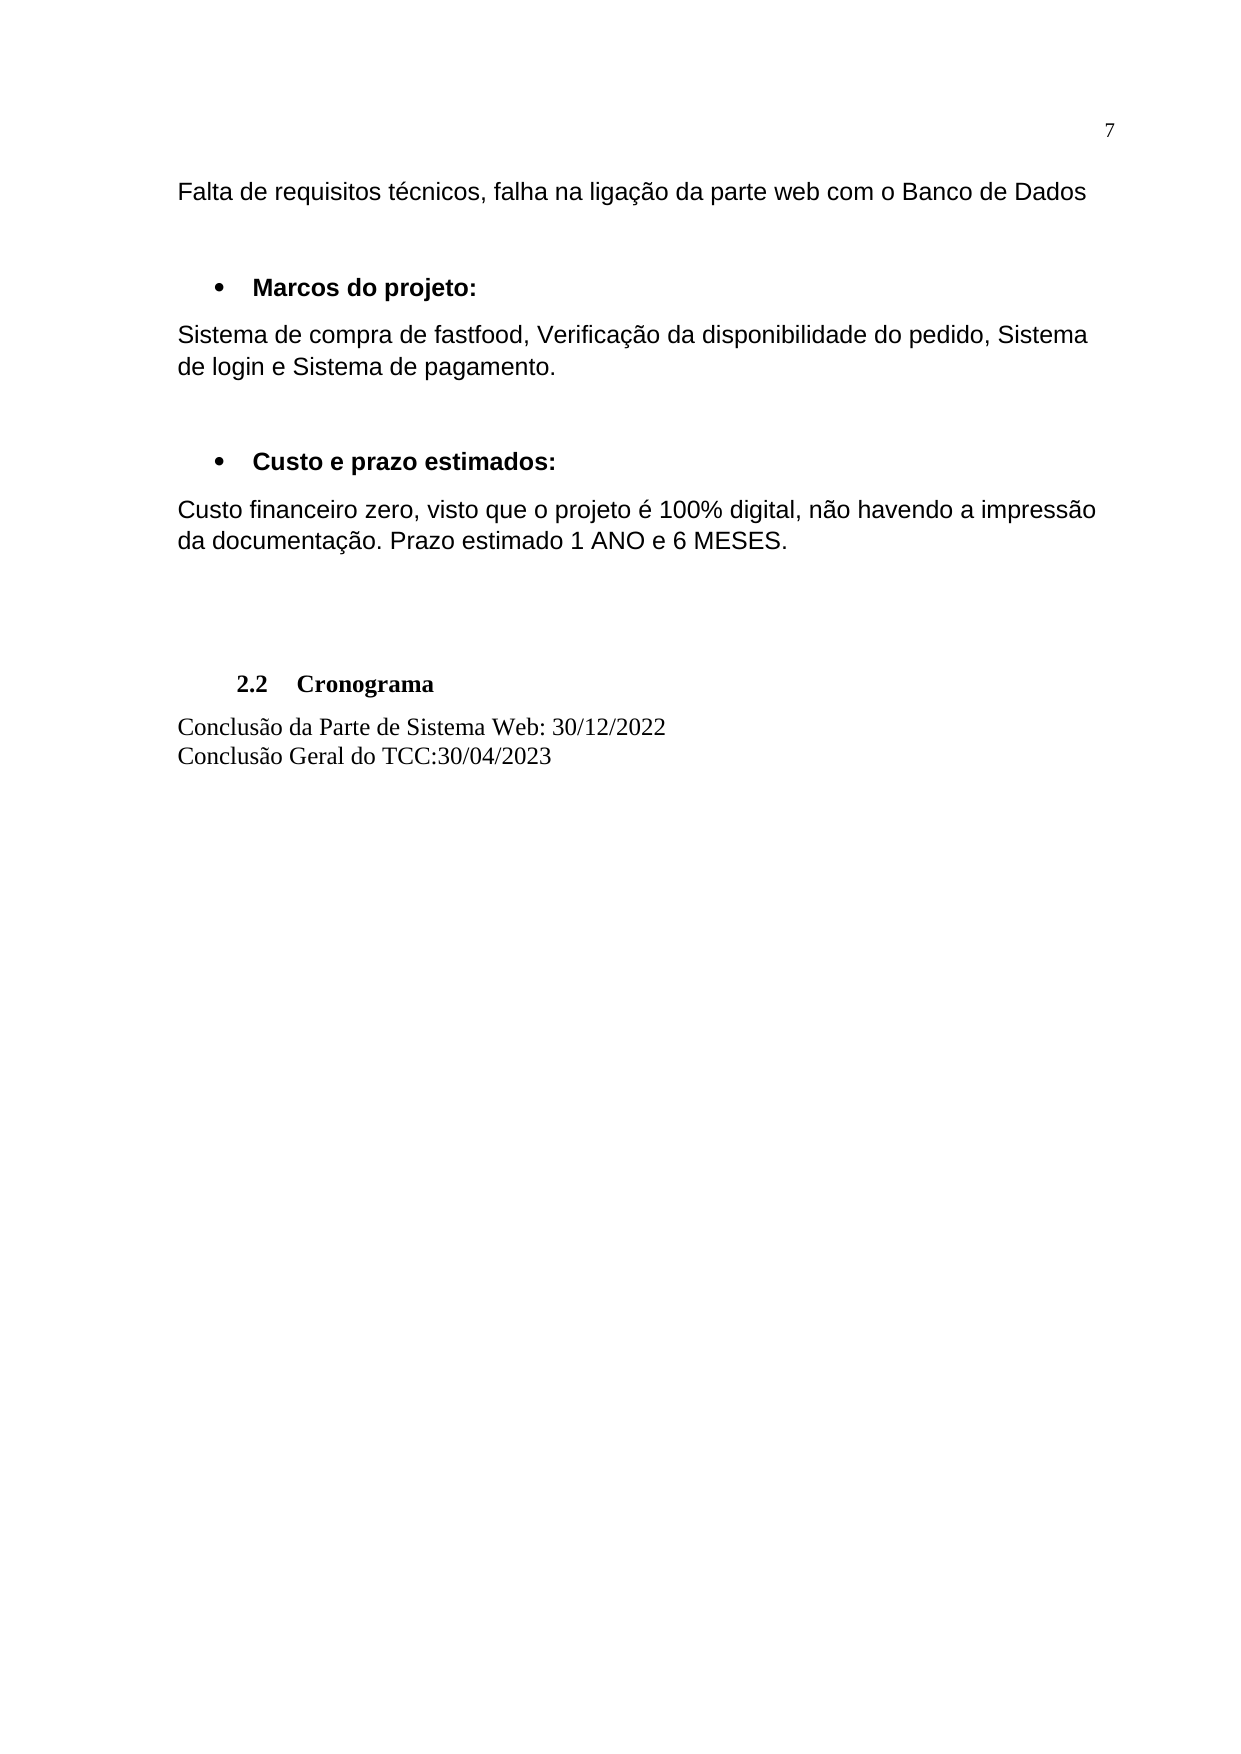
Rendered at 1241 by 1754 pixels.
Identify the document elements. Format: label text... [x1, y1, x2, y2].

text Sistema de compra de fastfood, Verificação da disponibilidade do pedido, Sistema de login e Sistema de pagamento. [177, 320, 1122, 380]
text Conclusão Geral do TCC:30/04/2023 [177, 741, 1122, 769]
text Conclusão da Parte de Sistema Web: 30/12/2022 [177, 712, 1122, 741]
text Falta de requisitos técnicos, falha na ligação da parte web com o Banco de Dados [177, 177, 1122, 206]
list Custo e prazo estimados: [215, 447, 1122, 476]
subtitle Cronograma [236, 669, 1122, 698]
list Marcos do projeto: [215, 273, 1122, 301]
text Custo financeiro zero, visto que o projeto é 100% digital, não havendo a impressão da documentação. Prazo estimado 1 ANO e 6 MESES. [177, 495, 1122, 554]
